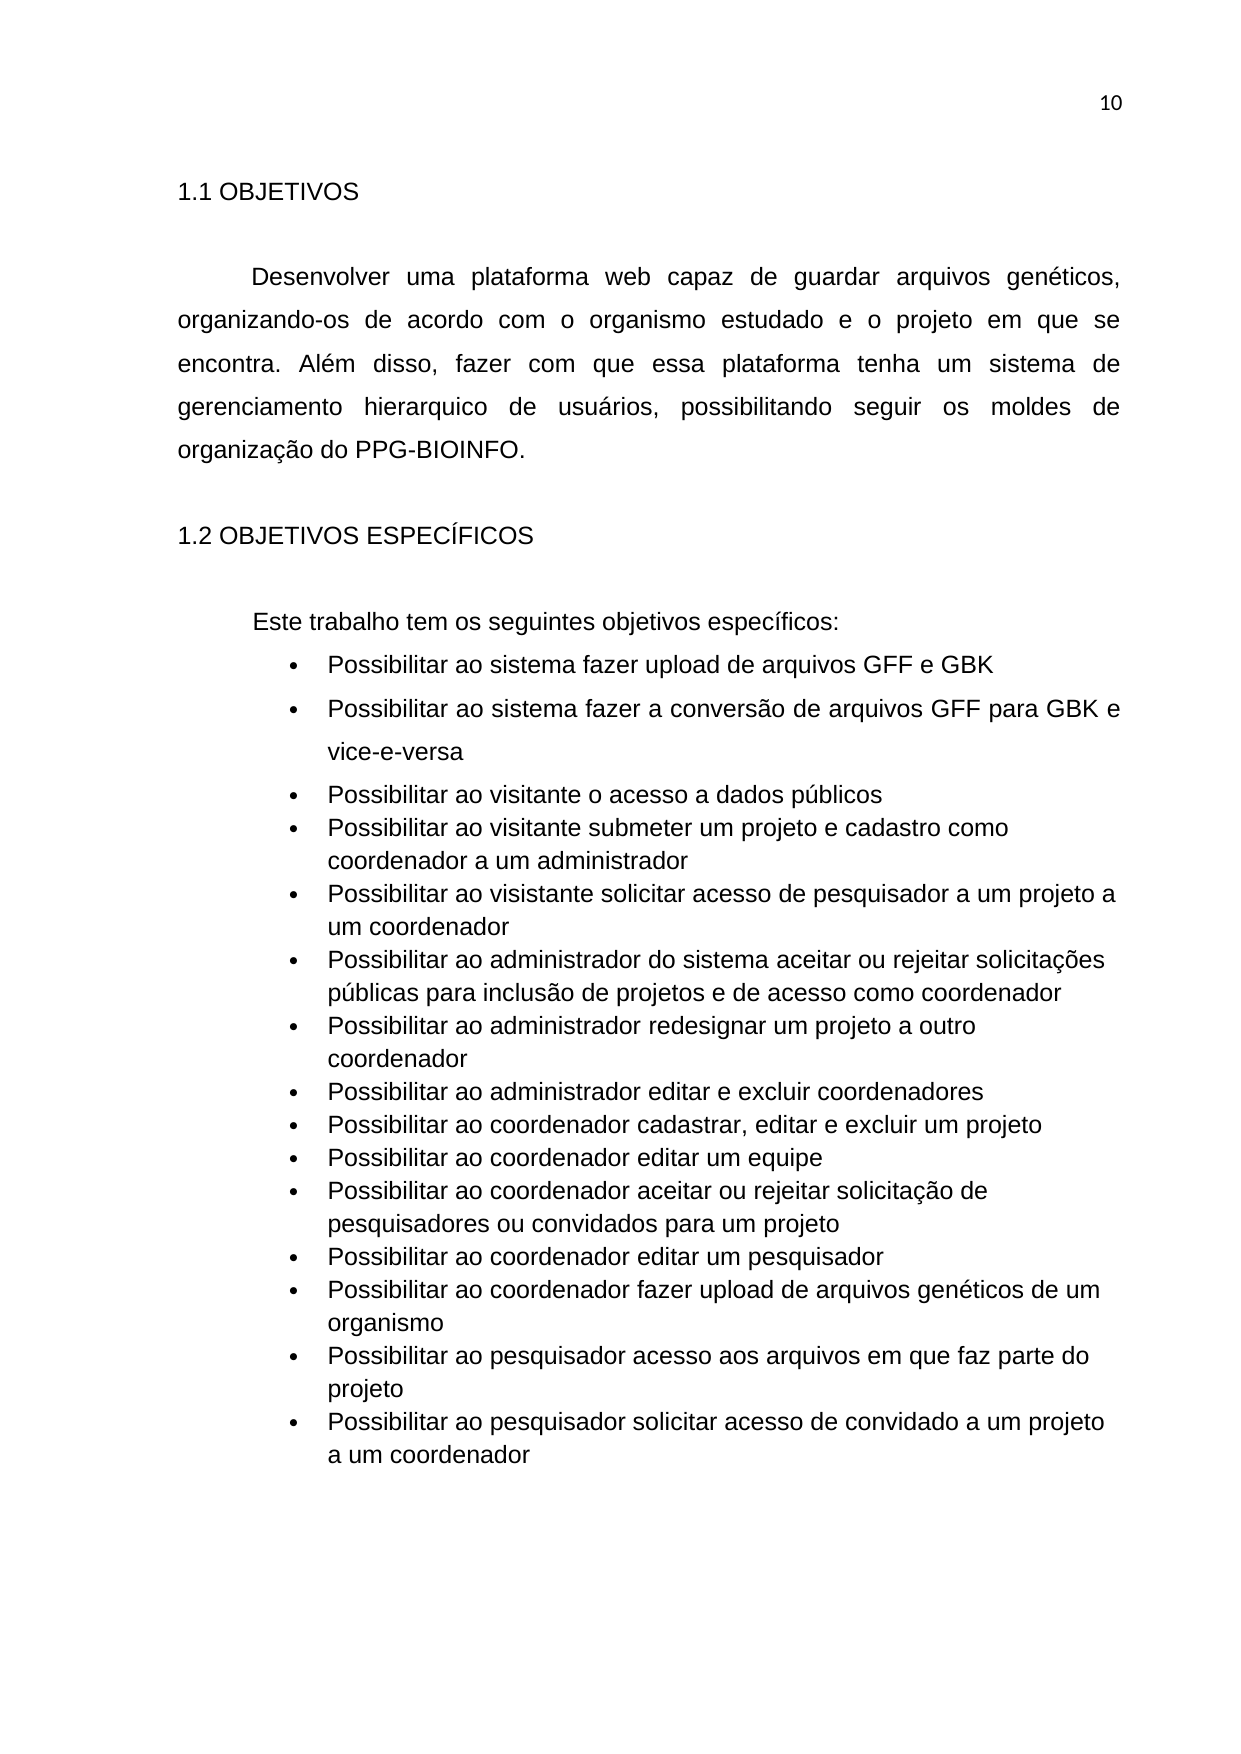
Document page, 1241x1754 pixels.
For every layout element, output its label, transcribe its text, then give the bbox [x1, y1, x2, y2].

text Desenvolver uma plataforma web capaz de guardar arquivos genéticos, organizando-os de acordo com o organismo estudado e o projeto em que se encontra. Além disso, fazer com que essa plataforma tenha um sistema de gerenciamento hierarquico de usuários, possibilitando seguir os moldes de organização do PPG-BIOINFO. [177, 262, 1122, 463]
list Possibilitar ao sistema fazer a conversão de arquivos GFF para GBK e vice-e-versa [290, 693, 1122, 765]
list Possibilitar ao pesquisador acesso aos arquivos em que faz parte do projeto [290, 1341, 1122, 1403]
list Possibilitar ao coordenador editar um pesquisador [290, 1242, 1122, 1271]
list Possibilitar ao visitante o acesso a dados públicos [290, 780, 1122, 808]
list Possibilitar ao coordenador fazer upload de arquivos genéticos de um organismo [290, 1275, 1122, 1337]
list Possibilitar ao sistema fazer upload de arquivos GFF e GBK [290, 650, 1122, 679]
list Possibilitar ao administrador do sistema aceitar ou rejeitar solicitações públicas para inclusão de projetos e de acesso como coordenador [290, 945, 1122, 1007]
list Possibilitar ao administrador editar e excluir coordenadores [290, 1077, 1122, 1106]
text Este trabalho tem os seguintes objetivos específicos: [177, 607, 1122, 636]
list Possibilitar ao visitante submeter um projeto e cadastro como coordenador a um administrador [290, 813, 1122, 874]
subtitle 1.1 OBJETIVOS [177, 177, 1122, 206]
list Possibilitar ao pesquisador solicitar acesso de convidado a um projeto a um coordenador [290, 1407, 1122, 1469]
list Possibilitar ao coordenador aceitar ou rejeitar solicitação de pesquisadores ou convidados para um projeto [290, 1176, 1122, 1238]
list Possibilitar ao administrador redesignar um projeto a outro coordenador [290, 1011, 1122, 1073]
list Possibilitar ao coordenador cadastrar, editar e excluir um projeto [290, 1110, 1122, 1139]
list Possibilitar ao coordenador editar um equipe [290, 1143, 1122, 1172]
list Possibilitar ao visistante solicitar acesso de pesquisador a um projeto a um coordenador [290, 879, 1122, 941]
text 1.2 OBJETIVOS ESPECÍFICOS [177, 521, 1122, 550]
